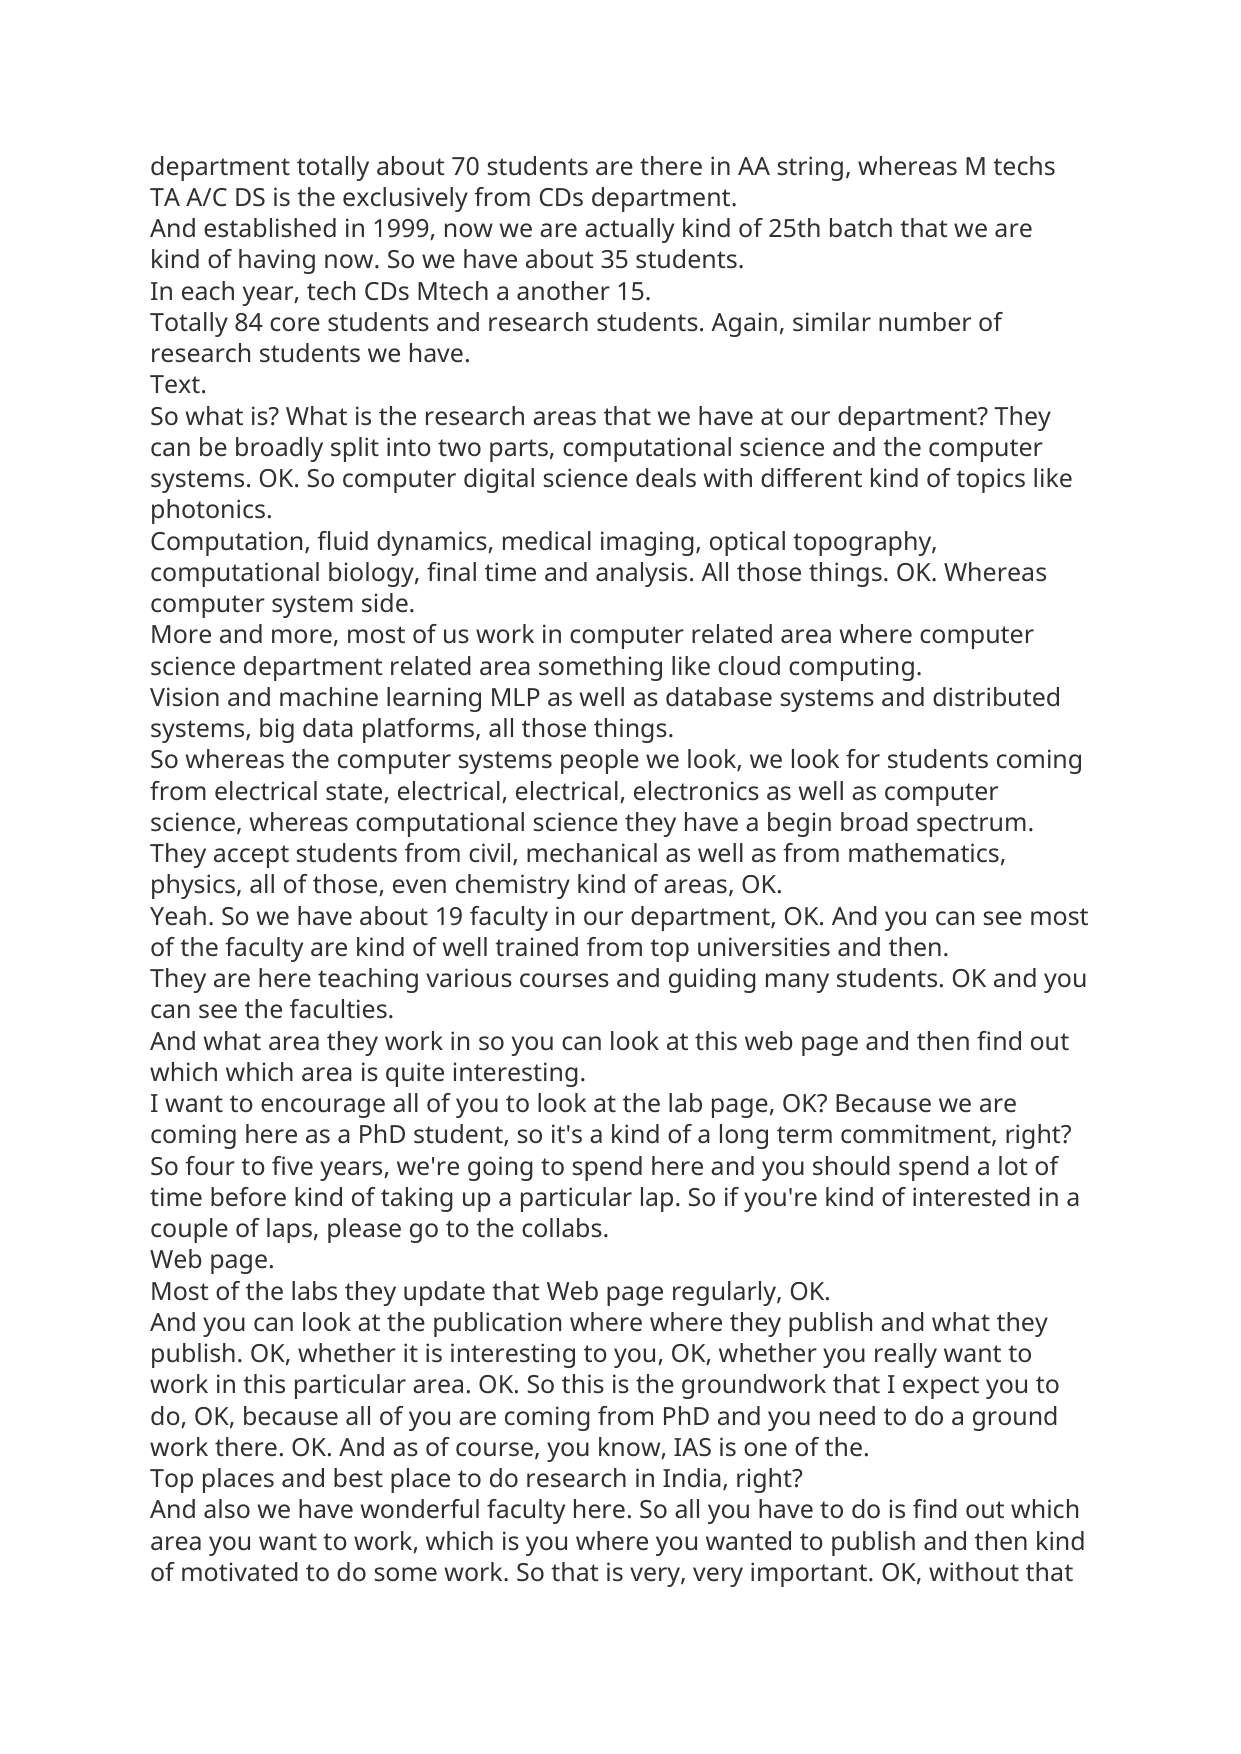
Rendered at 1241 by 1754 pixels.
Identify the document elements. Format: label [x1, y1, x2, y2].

text [150, 150, 1090, 1587]
